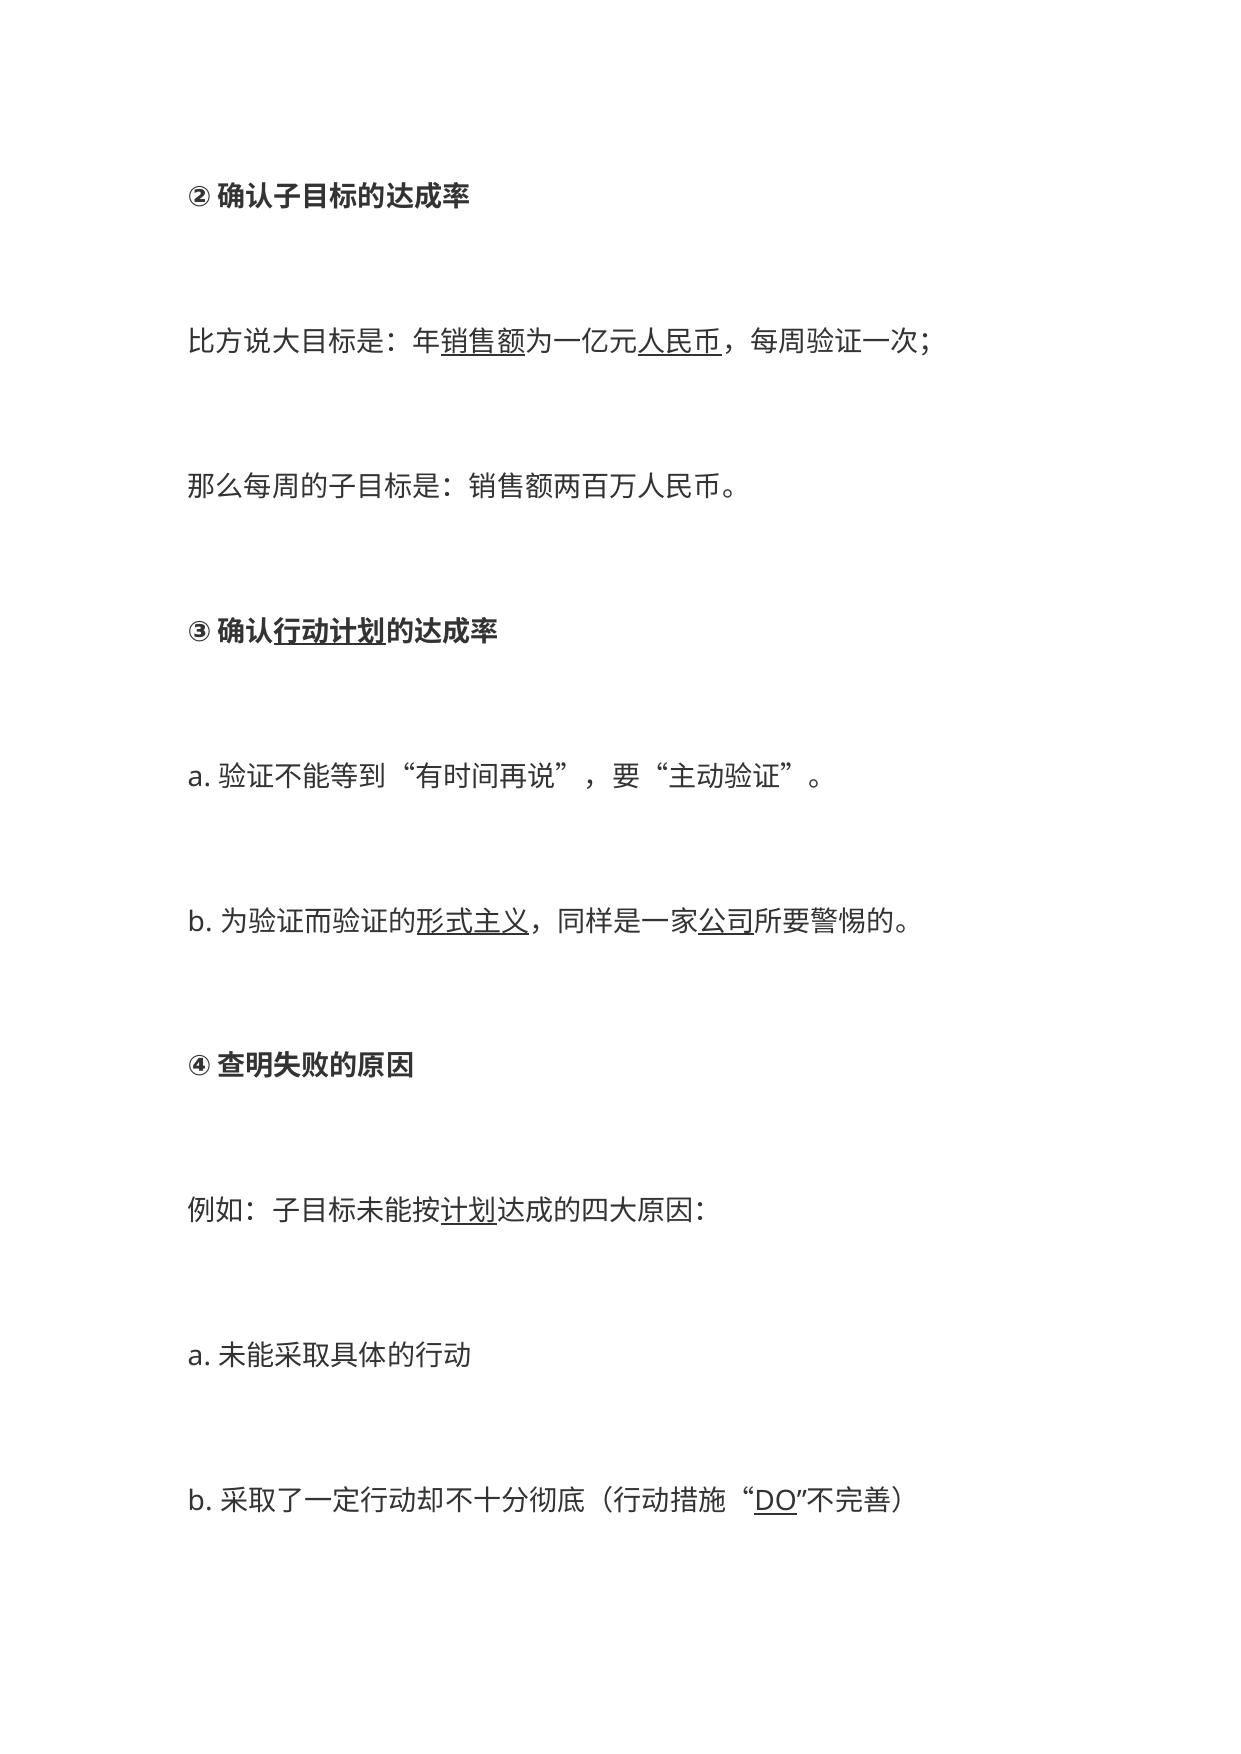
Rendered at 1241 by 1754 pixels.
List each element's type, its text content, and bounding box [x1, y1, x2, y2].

text ④查明失败的原因 [187, 1031, 1053, 1096]
text 比方说大目标是：年销售额为一亿元人民币，每周验证一次； [187, 307, 1053, 372]
text a. 未能采取具体的行动 [187, 1321, 1053, 1386]
text 那么每周的子目标是：销售额两百万人民币。 [187, 452, 1053, 517]
text 例如：子目标未能按计划达成的四大原因： [187, 1176, 1053, 1241]
text b. 采取了一定行动却不十分彻底（行动措施“DO”不完善） [187, 1466, 1053, 1531]
text ②确认子目标的达成率 [187, 162, 1053, 227]
text b. 为验证而验证的形式主义，同样是一家公司所要警惕的。 [187, 886, 1053, 951]
text ③确认行动计划的达成率 [187, 596, 1053, 661]
text a. 验证不能等到“有时间再说”，要“主动验证”。 [187, 741, 1053, 806]
